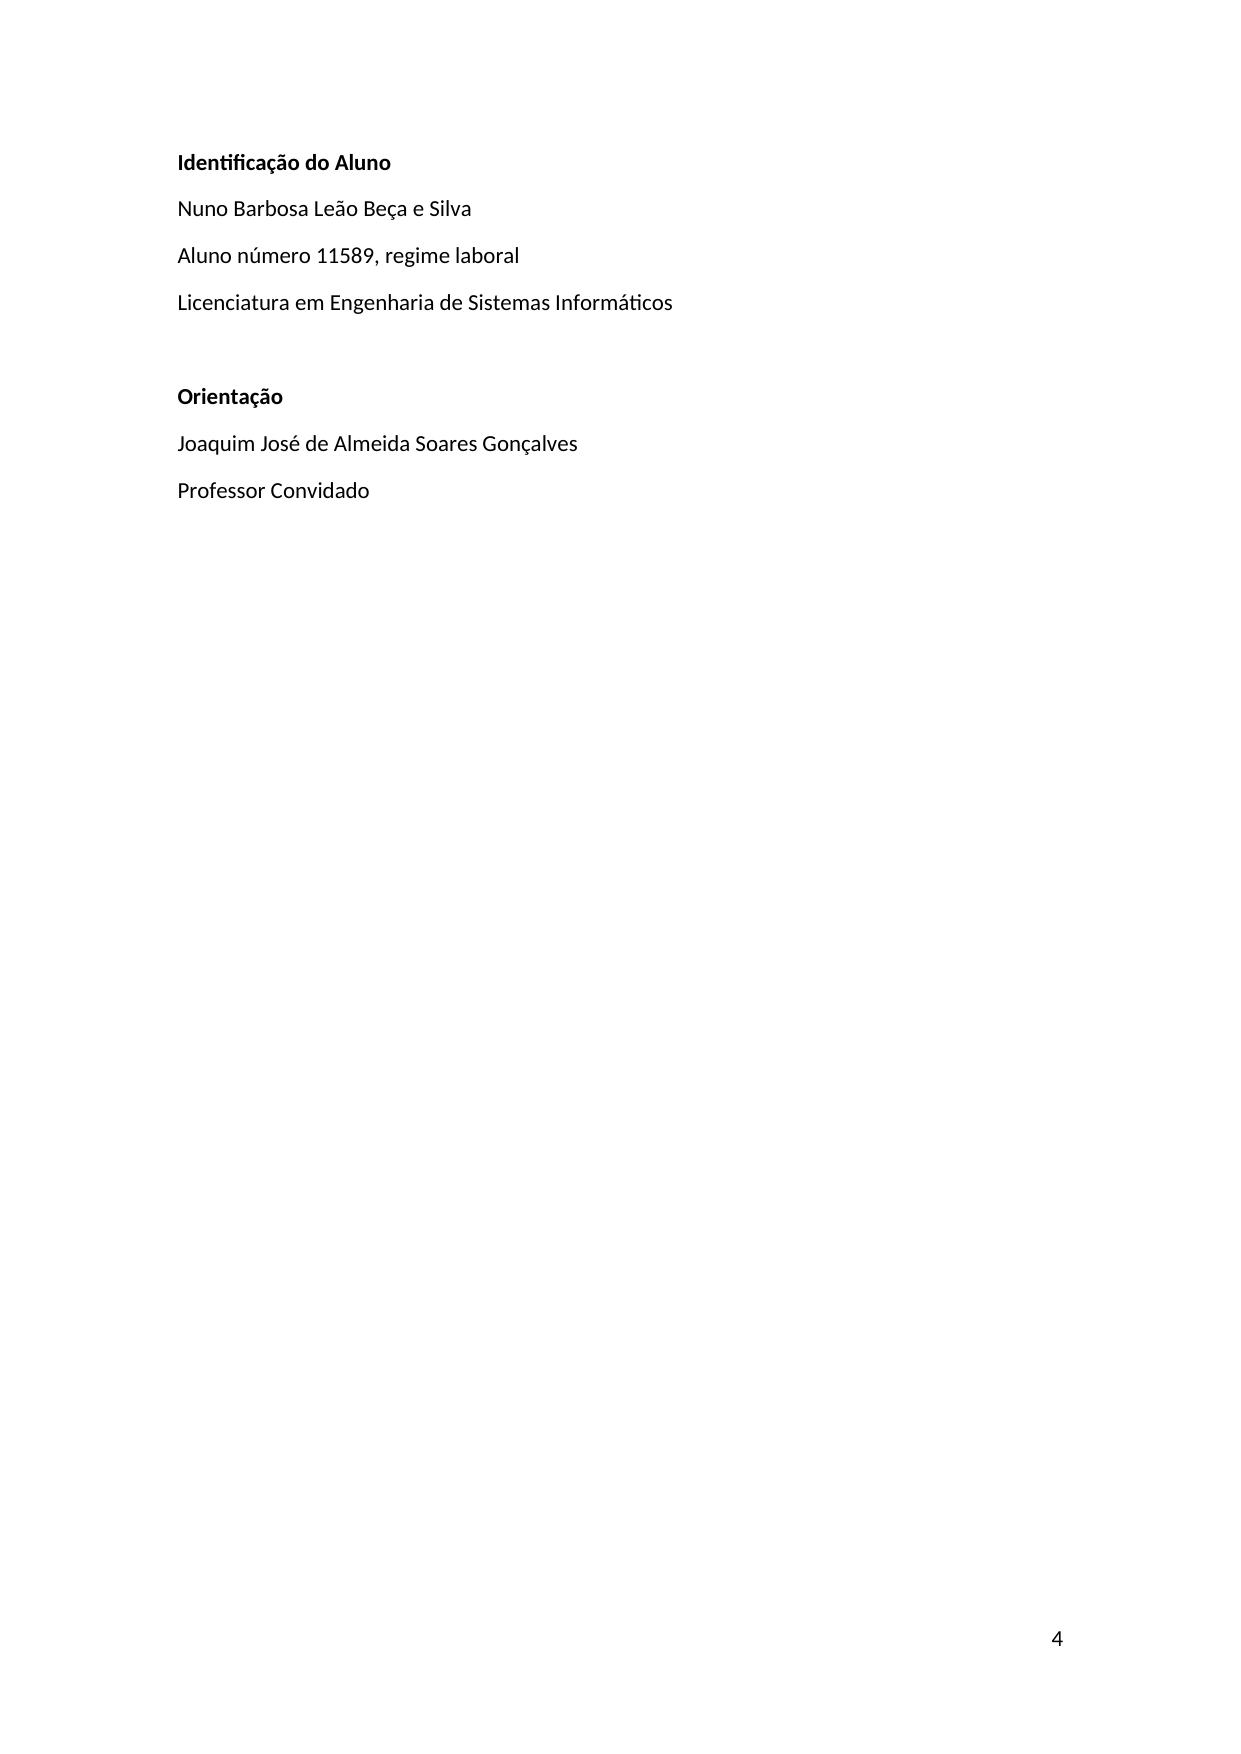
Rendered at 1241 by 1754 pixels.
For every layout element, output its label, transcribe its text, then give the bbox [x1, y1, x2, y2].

text Aluno número 11589, regime laboral [177, 241, 1063, 269]
text Identificação do Aluno [177, 148, 1063, 176]
text Professor Convidado [177, 476, 1063, 504]
text Nuno Barbosa Leão Beça e Silva [177, 194, 1063, 222]
text Licenciatura em Engenharia de Sistemas Informáticos [177, 288, 1063, 316]
text Orientação [177, 382, 1063, 410]
text Joaquim José de Almeida Soares Gonçalves [177, 429, 1063, 457]
